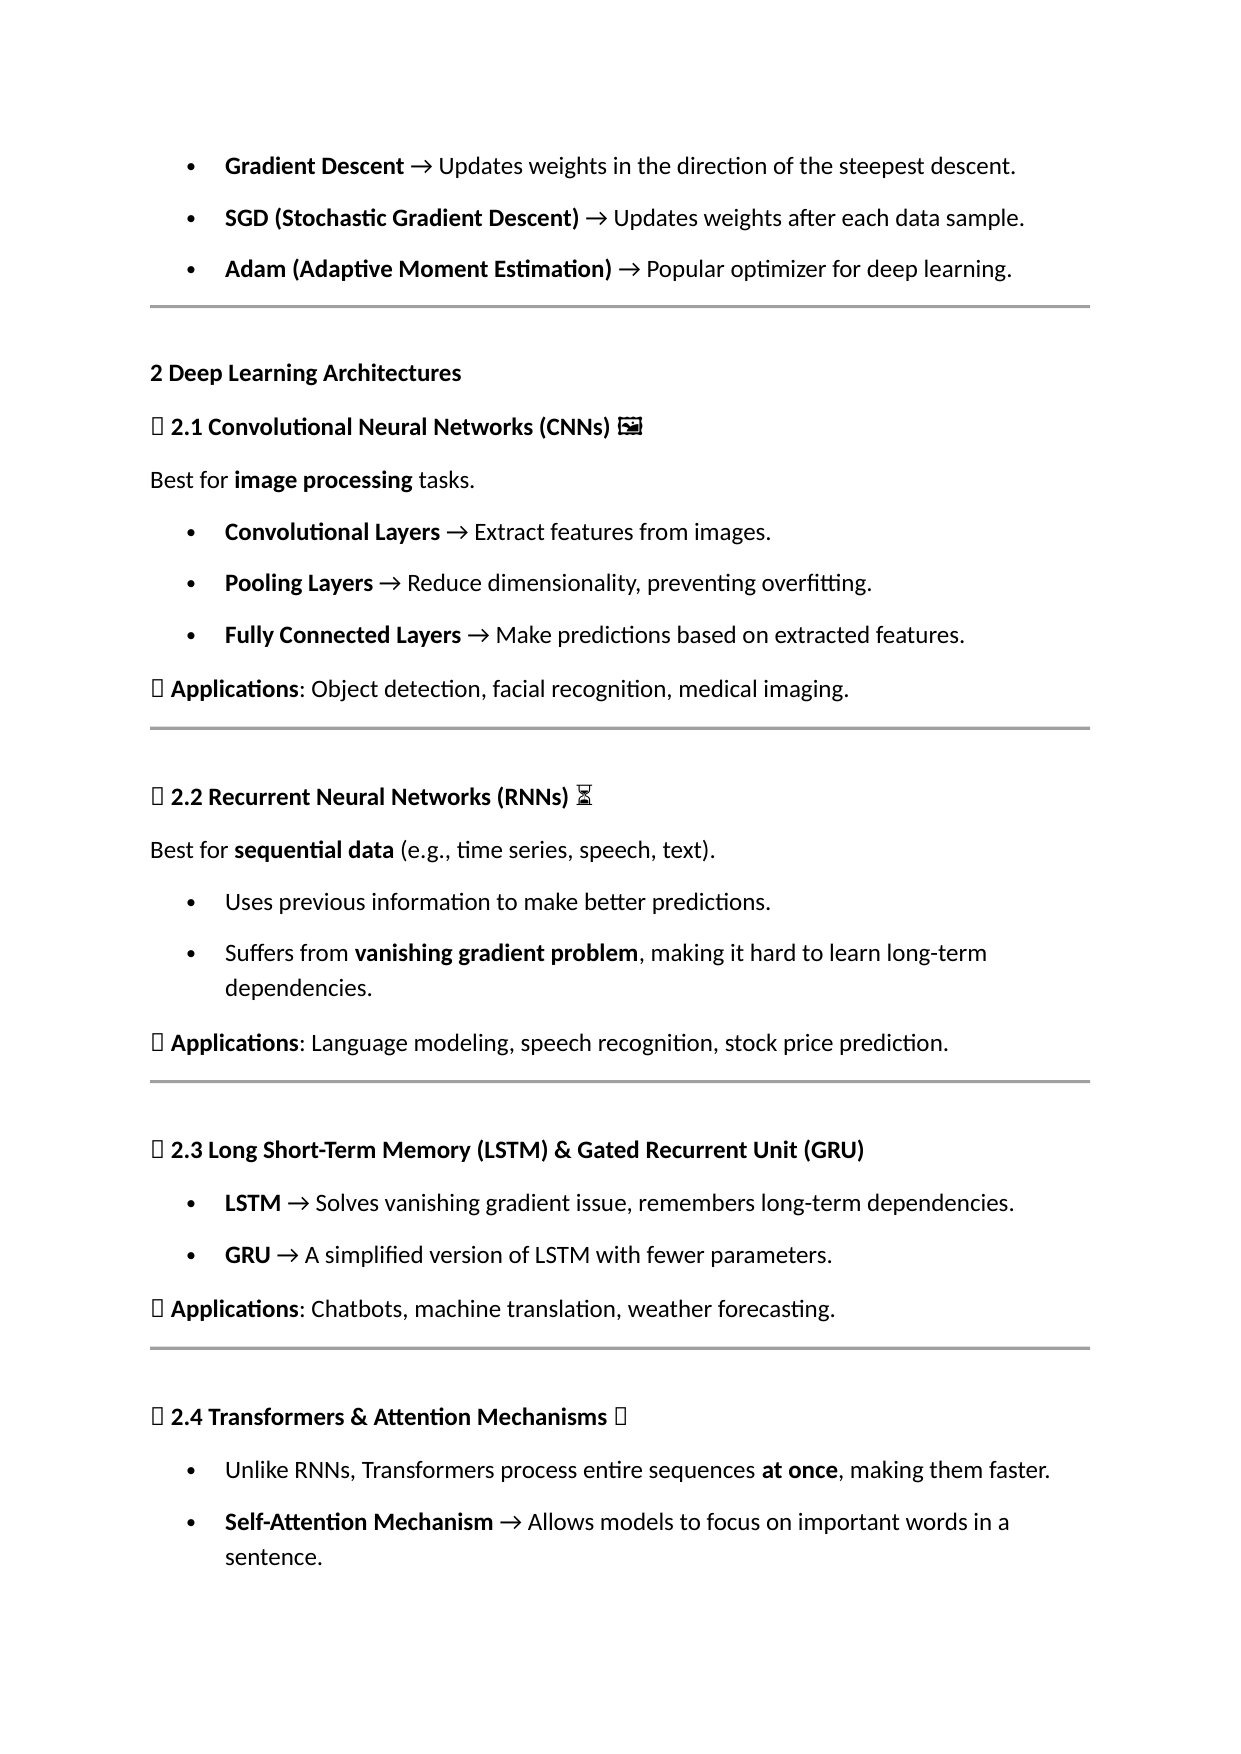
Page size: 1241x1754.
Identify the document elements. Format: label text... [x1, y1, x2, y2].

list SGD (Stochastic Gradient Descent) → Updates weights after each data sample. [187, 202, 1090, 232]
list Pooling Layers → Reduce dimensionality, preventing overfitting. [187, 567, 1090, 598]
text 2️ Deep Learning Architectures [150, 357, 1090, 387]
list Adam (Adaptive Moment Estimation) → Popular optimizer for deep learning. [187, 253, 1090, 284]
list Suffers from vanishing gradient problem, making it hard to learn long-term dependencies. [187, 937, 1090, 1003]
text 🔹 2.3 Long Short-Term Memory (LSTM) & Gated Recurrent Unit (GRU) [150, 1132, 1090, 1166]
text 🔹 2.1 Convolutional Neural Networks (CNNs) 🖼️ [150, 408, 1090, 442]
text 📌 Applications: Object detection, facial recognition, medical imaging. [150, 671, 1090, 705]
list Convolutional Layers → Extract features from images. [187, 516, 1090, 546]
text Best for sequential data (e.g., time series, speech, text). [150, 834, 1090, 865]
list Gradient Descent → Updates weights in the direction of the steepest descent. [187, 150, 1090, 181]
list Uses previous information to make better predictions. [187, 886, 1090, 916]
text 📌 Applications: Chatbots, machine translation, weather forecasting. [150, 1291, 1090, 1325]
list Unlike RNNs, Transformers process entire sequences at once, making them faster. [187, 1454, 1090, 1485]
list GRU → A simplified version of LSTM with fewer parameters. [187, 1239, 1090, 1270]
list Self-Attention Mechanism → Allows models to focus on important words in a sentence. [187, 1506, 1090, 1571]
text 📌 Applications: Language modeling, speech recognition, stock price prediction. [150, 1024, 1090, 1058]
text 🔹 2.4 Transformers & Attention Mechanisms 🧠 [150, 1398, 1090, 1432]
text Best for image processing tasks. [150, 464, 1090, 495]
list Fully Connected Layers → Make predictions based on extracted features. [187, 619, 1090, 650]
text 🔹 2.2 Recurrent Neural Networks (RNNs) ⏳ [150, 778, 1090, 812]
list LSTM → Solves vanishing gradient issue, remembers long-term dependencies. [187, 1187, 1090, 1218]
